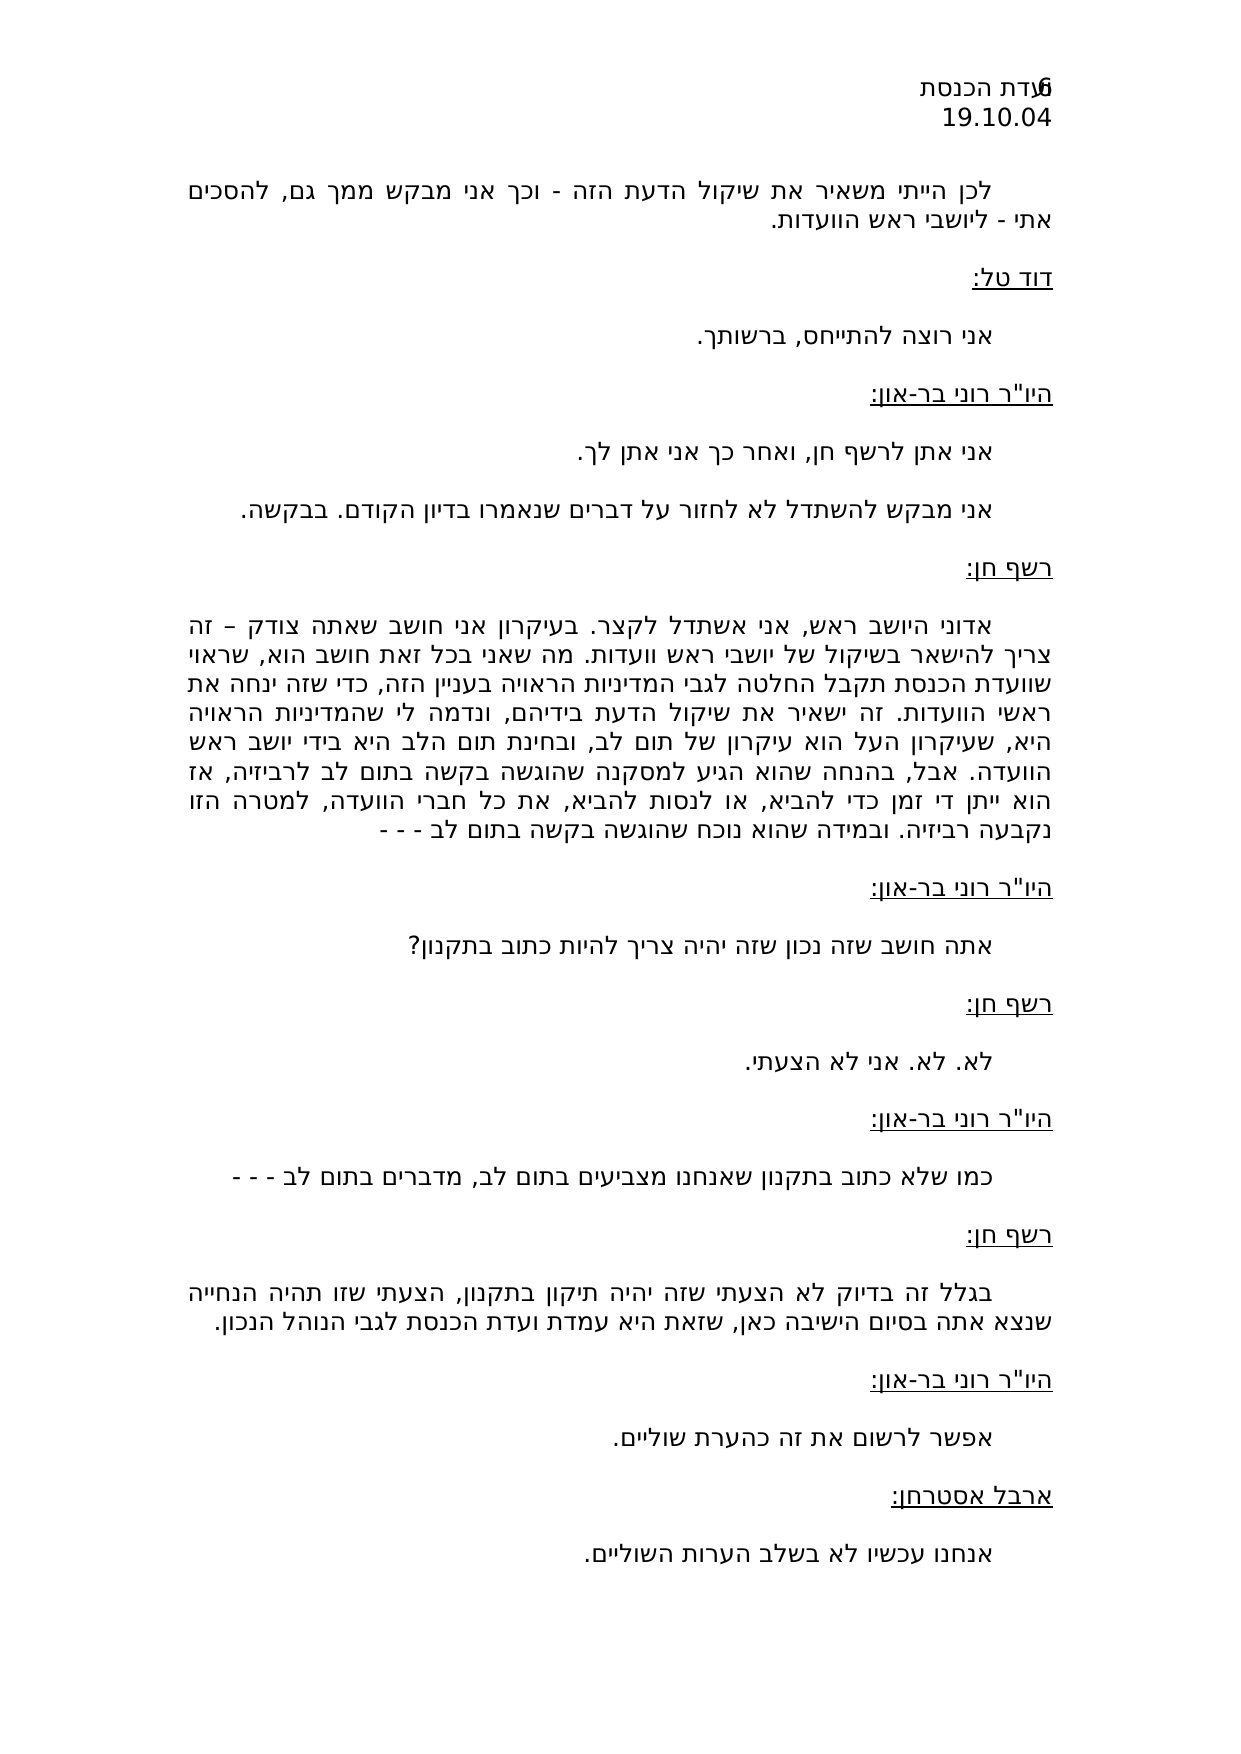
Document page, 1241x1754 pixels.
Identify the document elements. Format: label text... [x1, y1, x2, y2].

text בגלל זה בדיוק לא הצעתי שזה יהיה תיקון בתקנון, הצעתי שזו תהיה הנחייה שנצא אתה בסיום הישיבה כאן, שזאת היא עמדת ועדת הכנסת לגבי הנוהל הנכון. [187, 1278, 1053, 1337]
text אתה חושב שזה נכון שזה יהיה צריך להיות כתוב בתקנון? [187, 931, 1053, 960]
text היו"ר רוני בר-און: [187, 1105, 1053, 1134]
text רשף חן: [187, 553, 1053, 582]
text לא. לא. אני לא הצעתי. [187, 1047, 1053, 1076]
text אני רוצה להתייחס, ברשותך. [187, 321, 1053, 351]
text היו"ר רוני בר-און: [187, 1366, 1053, 1395]
text כמו שלא כתוב בתקנון שאנחנו מצביעים בתום לב, מדברים בתום לב - - - [187, 1163, 1053, 1192]
text היו"ר רוני בר-און: [187, 379, 1053, 408]
text אפשר לרשום את זה כהערת שוליים. [187, 1423, 1053, 1453]
text אני אתן לרשף חן, ואחר כך אני אתן לך. [187, 437, 1053, 466]
text ארבל אסטרחן: [187, 1481, 1053, 1511]
text אדוני היושב ראש, אני אשתדל לקצר. בעיקרון אני חושב שאתה צודק – זה צריך להישאר בשיקול של יושבי ראש וועדות. מה שאני בכל זאת חושב הוא, שראוי שוועדת הכנסת תקבל החלטה לגבי המדיניות הראויה בעניין הזה, כדי שזה ינחה את ראשי הוועדות. זה ישאיר את שיקול הדעת בידיהם, ונדמה לי שהמדיניות הראויה היא, שעיקרון העל הוא עיקרון של תום לב, ובחינת תום הלב היא בידי יושב ראש הוועדה. אבל, בהנחה שהוא הגיע למסקנה שהוגשה בקשה בתום לב לרביזיה, אז הוא ייתן די זמן כדי להביא, או לנסות להביא, את כל חברי הוועדה, למטרה הזו נקבעה רביזיה. ובמידה שהוא נוכח שהוגשה בקשה בתום לב - - - [187, 611, 1053, 844]
text אנחנו עכשיו לא בשלב הערות השוליים. [187, 1539, 1053, 1568]
text היו"ר רוני בר-און: [187, 873, 1053, 902]
text דוד טל: [187, 263, 1053, 293]
text לכן הייתי משאיר את שיקול הדעת הזה - וכך אני מבקש ממך גם, להסכים אתי - ליושבי ראש הוועדות. [187, 176, 1053, 235]
text רשף חן: [187, 1221, 1053, 1250]
text אני מבקש להשתדל לא לחזור על דברים שנאמרו בדיון הקודם. בבקשה. [187, 495, 1053, 524]
text רשף חן: [187, 989, 1053, 1018]
